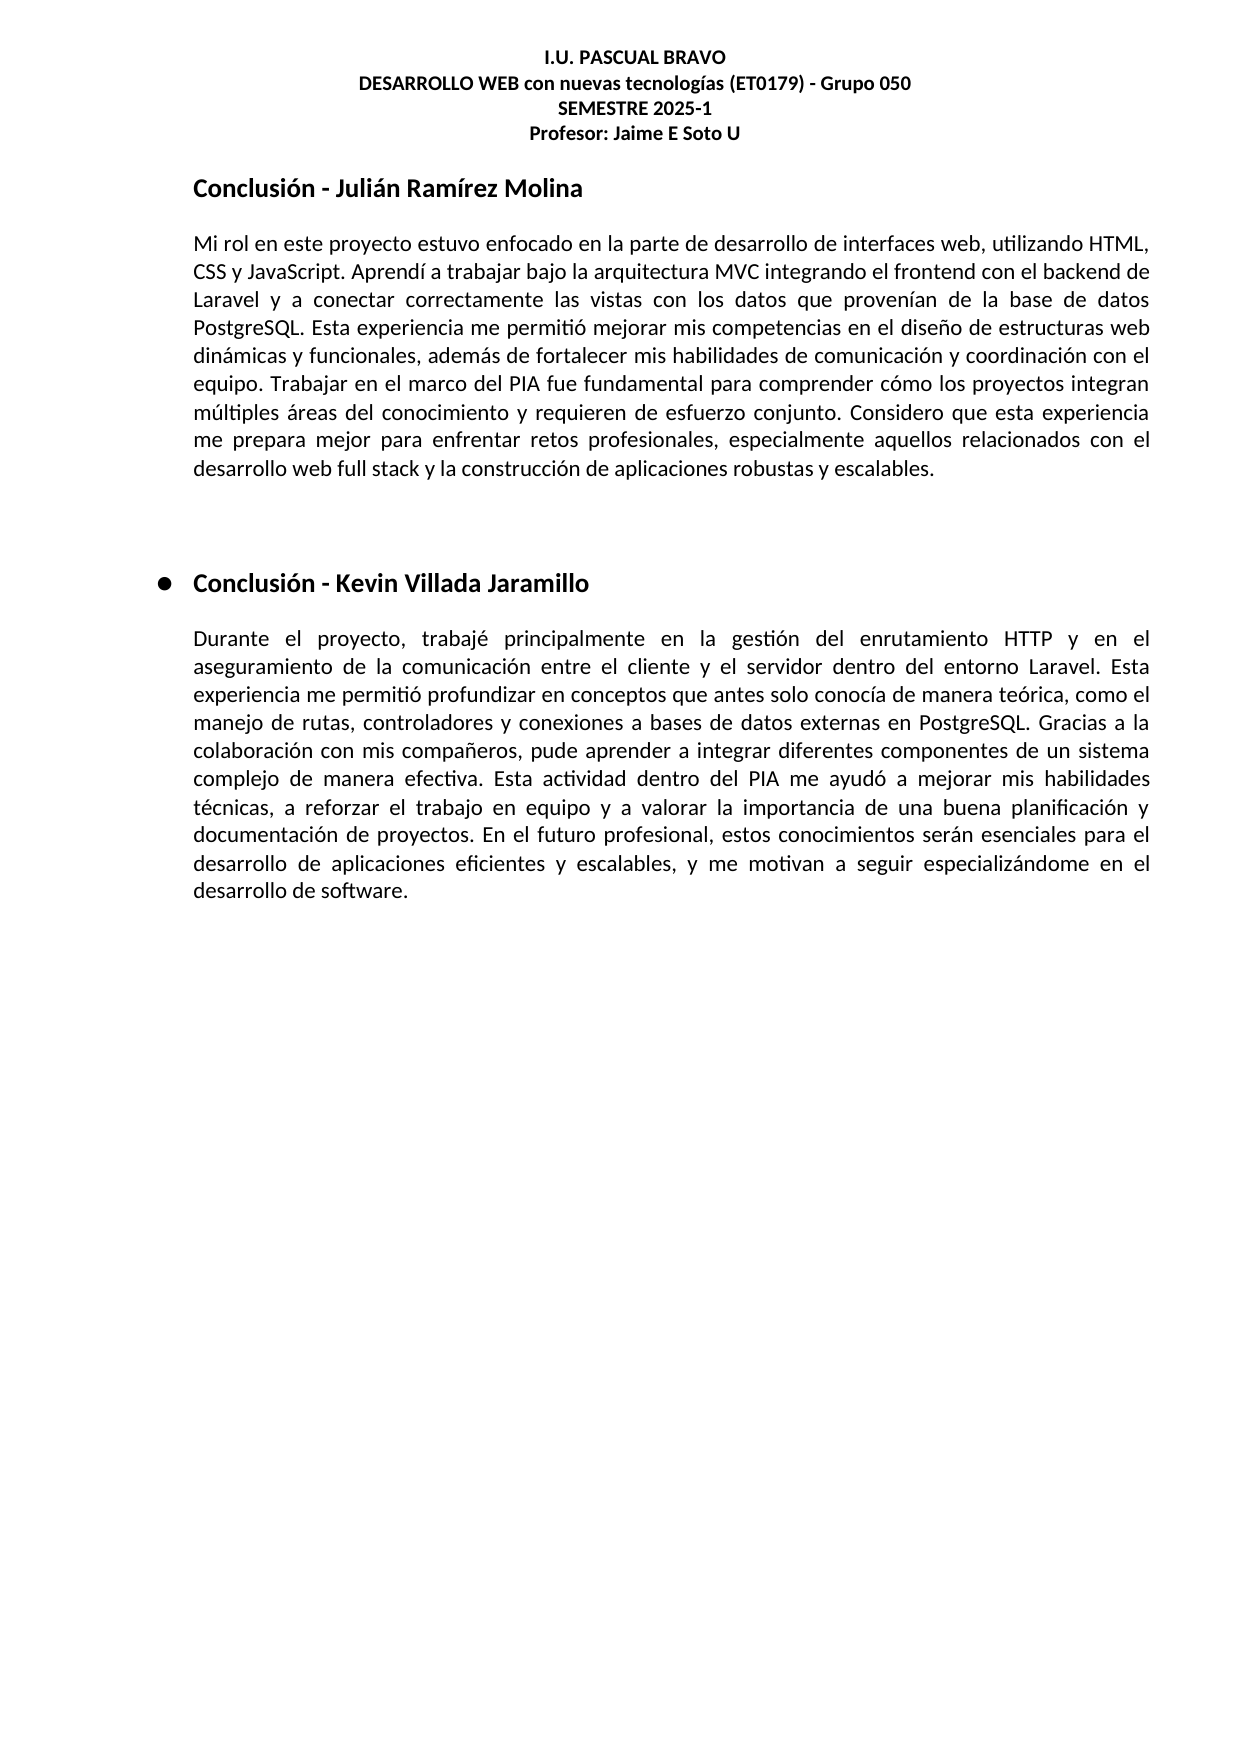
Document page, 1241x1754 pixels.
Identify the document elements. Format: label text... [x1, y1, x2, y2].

subtitle Conclusión - Kevin Villada Jaramillo [156, 564, 1152, 599]
text Mi rol en este proyecto estuvo enfocado en la parte de desarrollo de interfaces web, utilizando HTML, CSS y JavaScript. Aprendí a trabajar bajo la arquitectura MVC integrando el frontend con el backend de Laravel y a conectar correctamente las vistas con los datos que provenían de la base de datos PostgreSQL. Esta experiencia me permitió mejorar mis competencias en el diseño de estructuras web dinámicas y funcionales, además de fortalecer mis habilidades de comunicación y coordinación con el equipo. Trabajar en el marco del PIA fue fundamental para comprender cómo los proyectos integran múltiples áreas del conocimiento y requieren de esfuerzo conjunto. Considero que esta experiencia me prepara mejor para enfrentar retos profesionales, especialmente aquellos relacionados con el desarrollo web full stack y la construcción de aplicaciones robustas y escalables. [193, 229, 1152, 482]
text Durante el proyecto, trabajé principalmente en la gestión del enrutamiento HTTP y en el aseguramiento de la comunicación entre el cliente y el servidor dentro del entorno Laravel. Esta experiencia me permitió profundizar en conceptos que antes solo conocía de manera teórica, como el manejo de rutas, controladores y conexiones a bases de datos externas en PostgreSQL. Gracias a la colaboración con mis compañeros, pude aprender a integrar diferentes componentes de un sistema complejo de manera efectiva. Esta actividad dentro del PIA me ayudó a mejorar mis habilidades técnicas, a reforzar el trabajo en equipo y a valorar la importancia de una buena planificación y documentación de proyectos. En el futuro profesional, estos conocimientos serán esenciales para el desarrollo de aplicaciones eficientes y escalables, y me motivan a seguir especializándome en el desarrollo de software. [193, 624, 1152, 905]
subtitle Conclusión - Julián Ramírez Molina [193, 171, 1152, 204]
